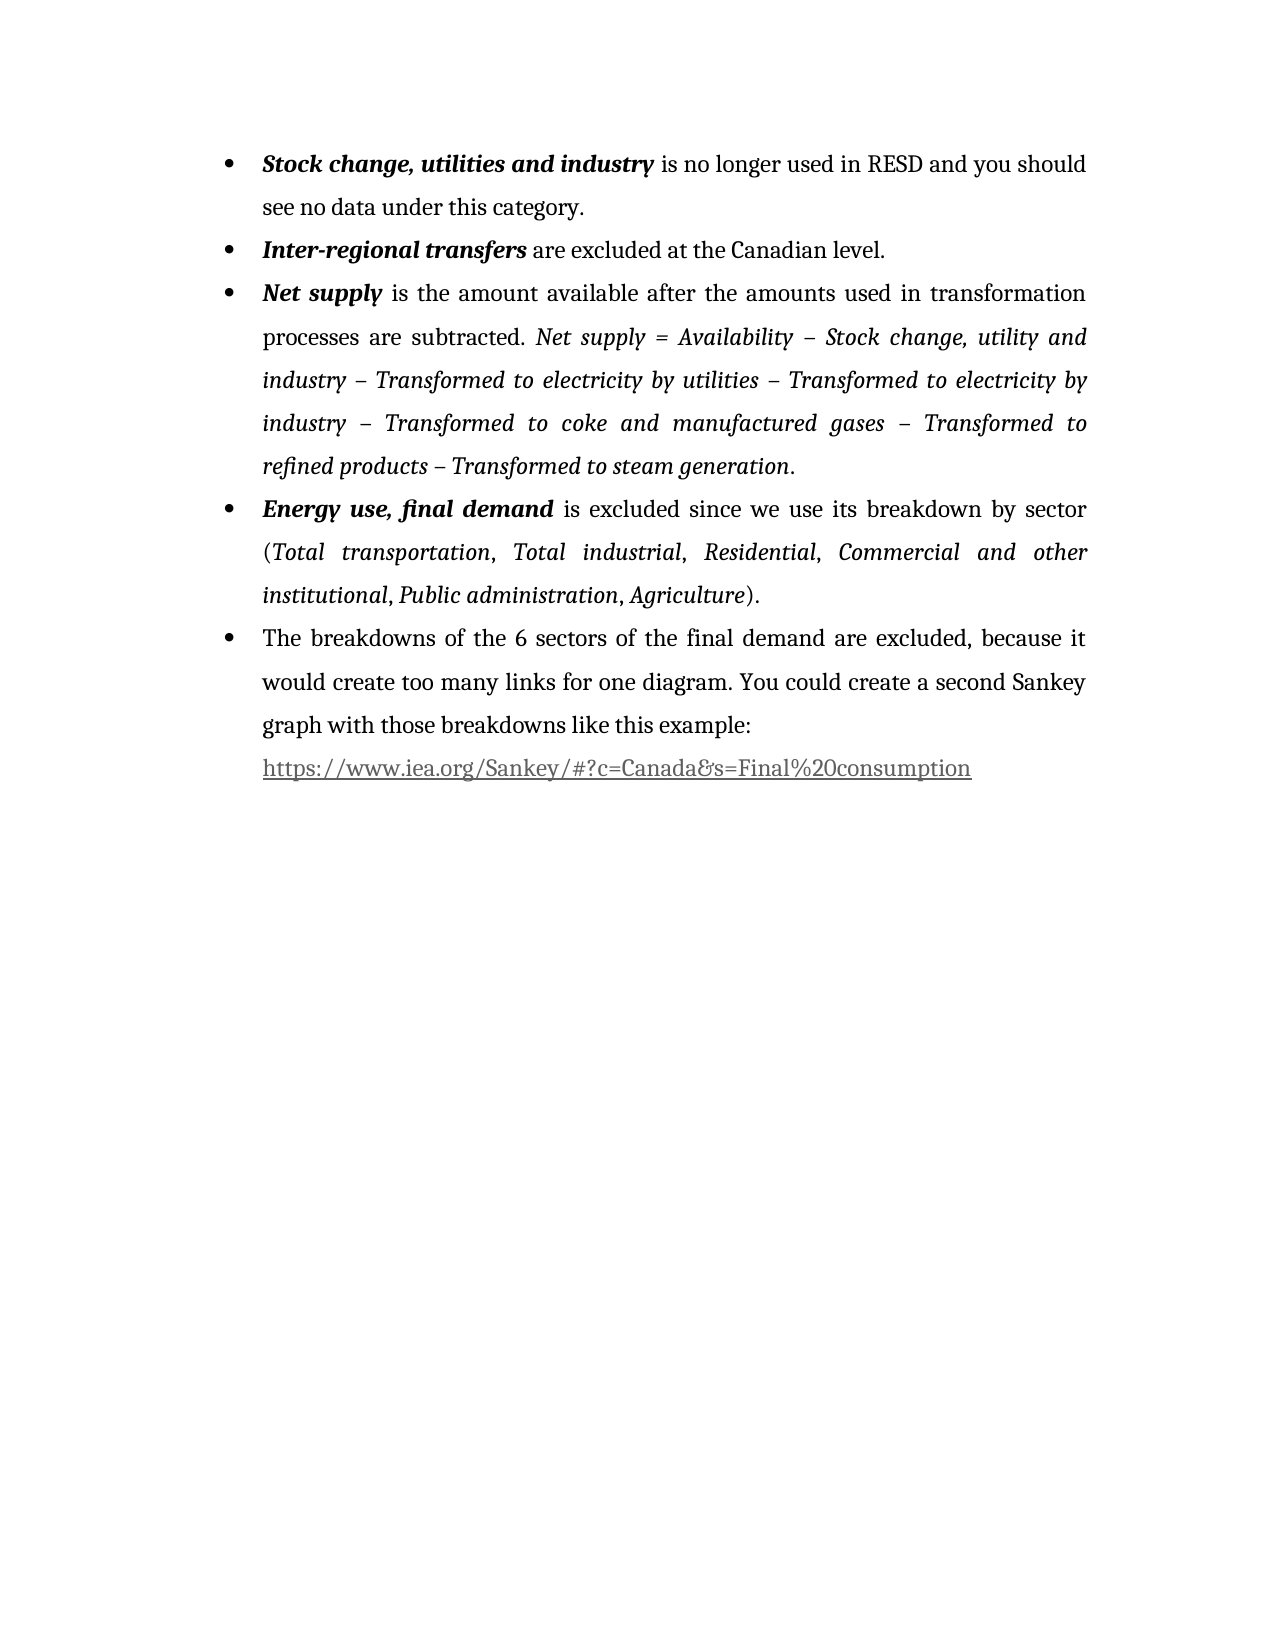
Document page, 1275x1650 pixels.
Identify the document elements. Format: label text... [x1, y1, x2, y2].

list Inter-regional transfers are excluded at the Canadian level. [225, 236, 1087, 265]
list The breakdowns of the 6 sectors of the final demand are excluded, because it would create too many links for one diagram. You could create a second Sankey graph with those breakdowns like this example: [225, 624, 1087, 739]
list Stock change, utilities and industry is no longer used in RESD and you should see no data under this category. [225, 150, 1087, 222]
list Energy use, final demand is excluded since we use its breakdown by sector (Total transportation, Total industrial, Residential, Commercial and other institutional, Public administration, Agriculture). [225, 495, 1087, 610]
list https://www.iea.org/Sankey/#?c=Canada&s=Final%20consumption [262, 754, 1087, 782]
list Net supply is the amount available after the amounts used in transformation processes are subtracted. Net supply = Availability – Stock change, utility and industry – Transformed to electricity by utilities – Transformed to electricity by industry – Transformed to coke and manufactured gases – Transformed to refined products – Transformed to steam generation. [225, 279, 1087, 481]
